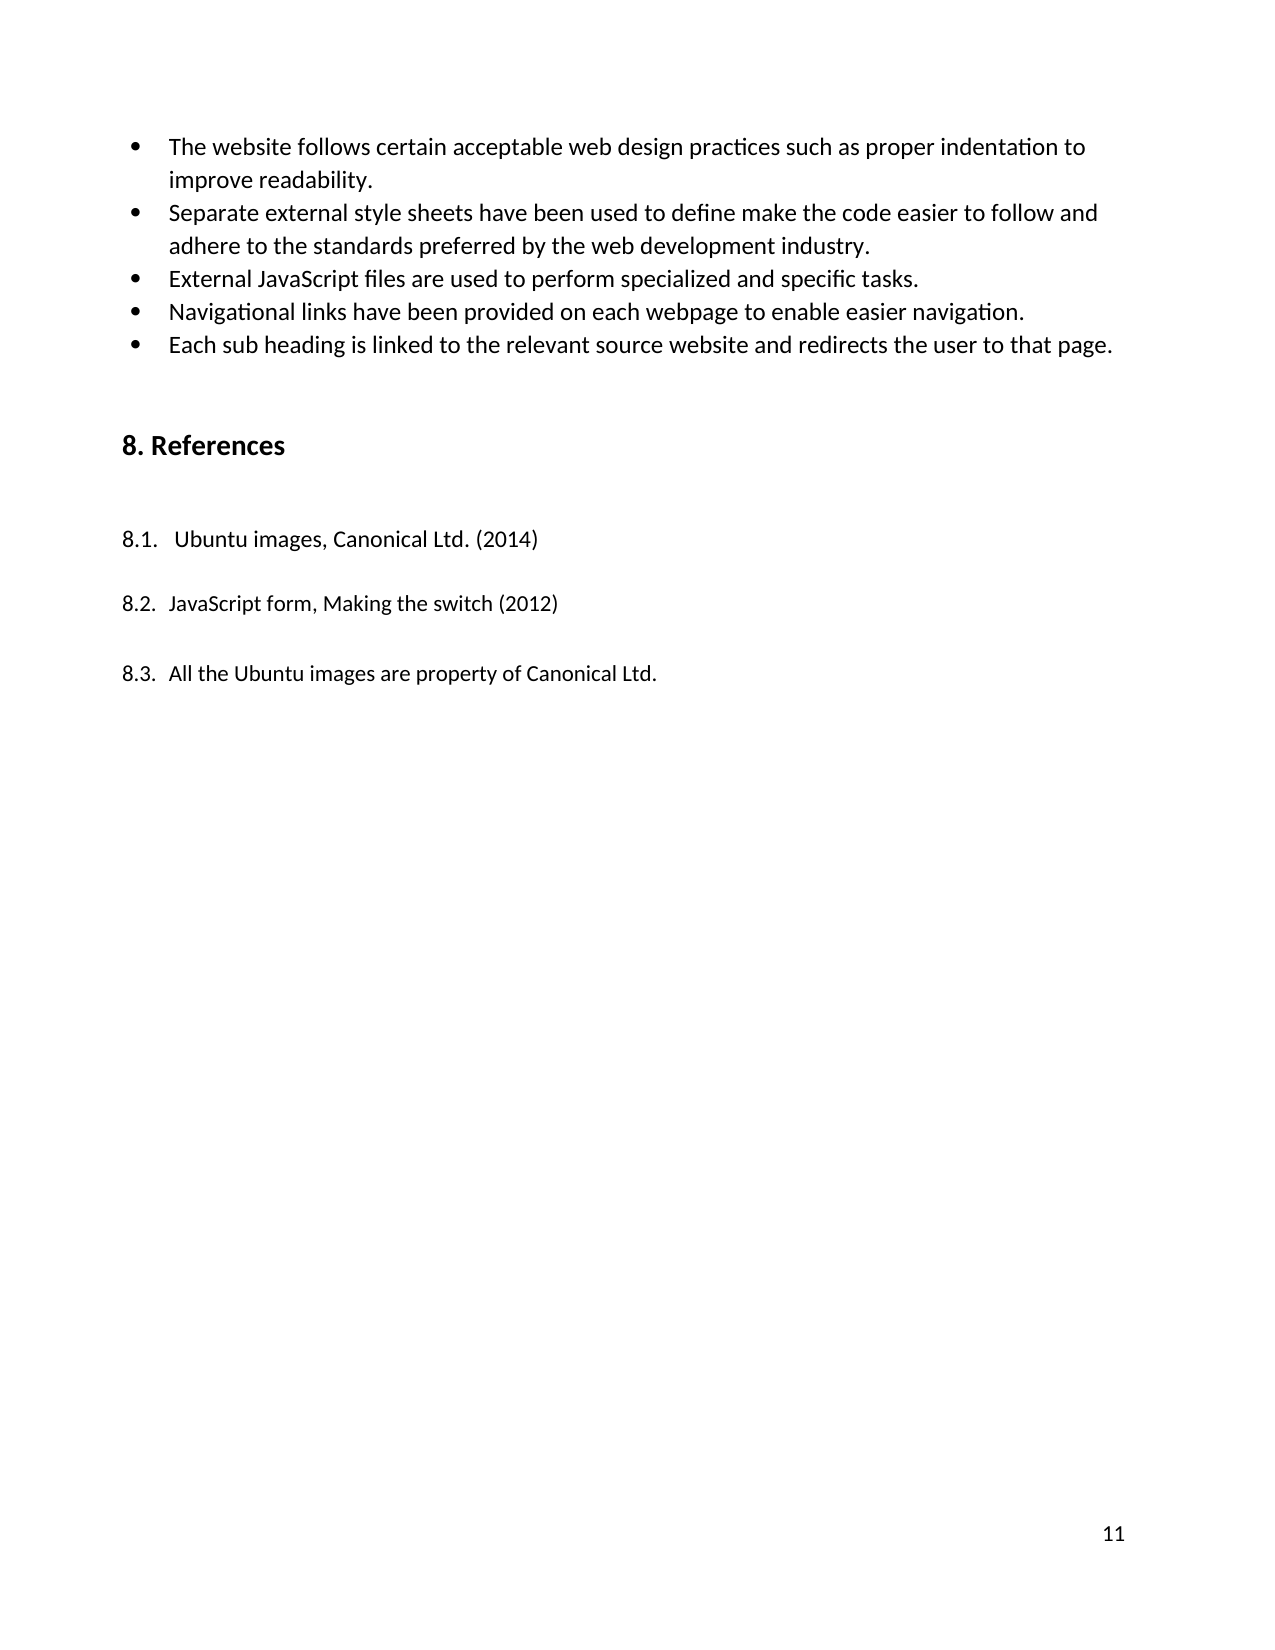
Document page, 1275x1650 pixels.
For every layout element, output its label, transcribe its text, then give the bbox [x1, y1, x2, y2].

list JavaScript form, Making the switch (2012) [122, 582, 1125, 617]
list 8. References [122, 427, 1125, 463]
list Navigational links have been provided on each webpage to enable easier navigation. [131, 296, 1125, 326]
list All the Ubuntu images are property of Canonical Ltd. [122, 652, 1125, 687]
list The website follows certain acceptable web design practices such as proper indentation to improve readability. [131, 131, 1125, 195]
list Separate external style sheets have been used to define make the code easier to follow and adhere to the standards preferred by the web development industry. [131, 197, 1125, 261]
list External JavaScript files are used to perform specialized and specific tasks. [131, 263, 1125, 293]
list Each sub heading is linked to the relevant source website and redirects the user to that page. [131, 329, 1125, 359]
subtitle Ubuntu images, Canonical Ltd. (2014) [122, 524, 1125, 553]
